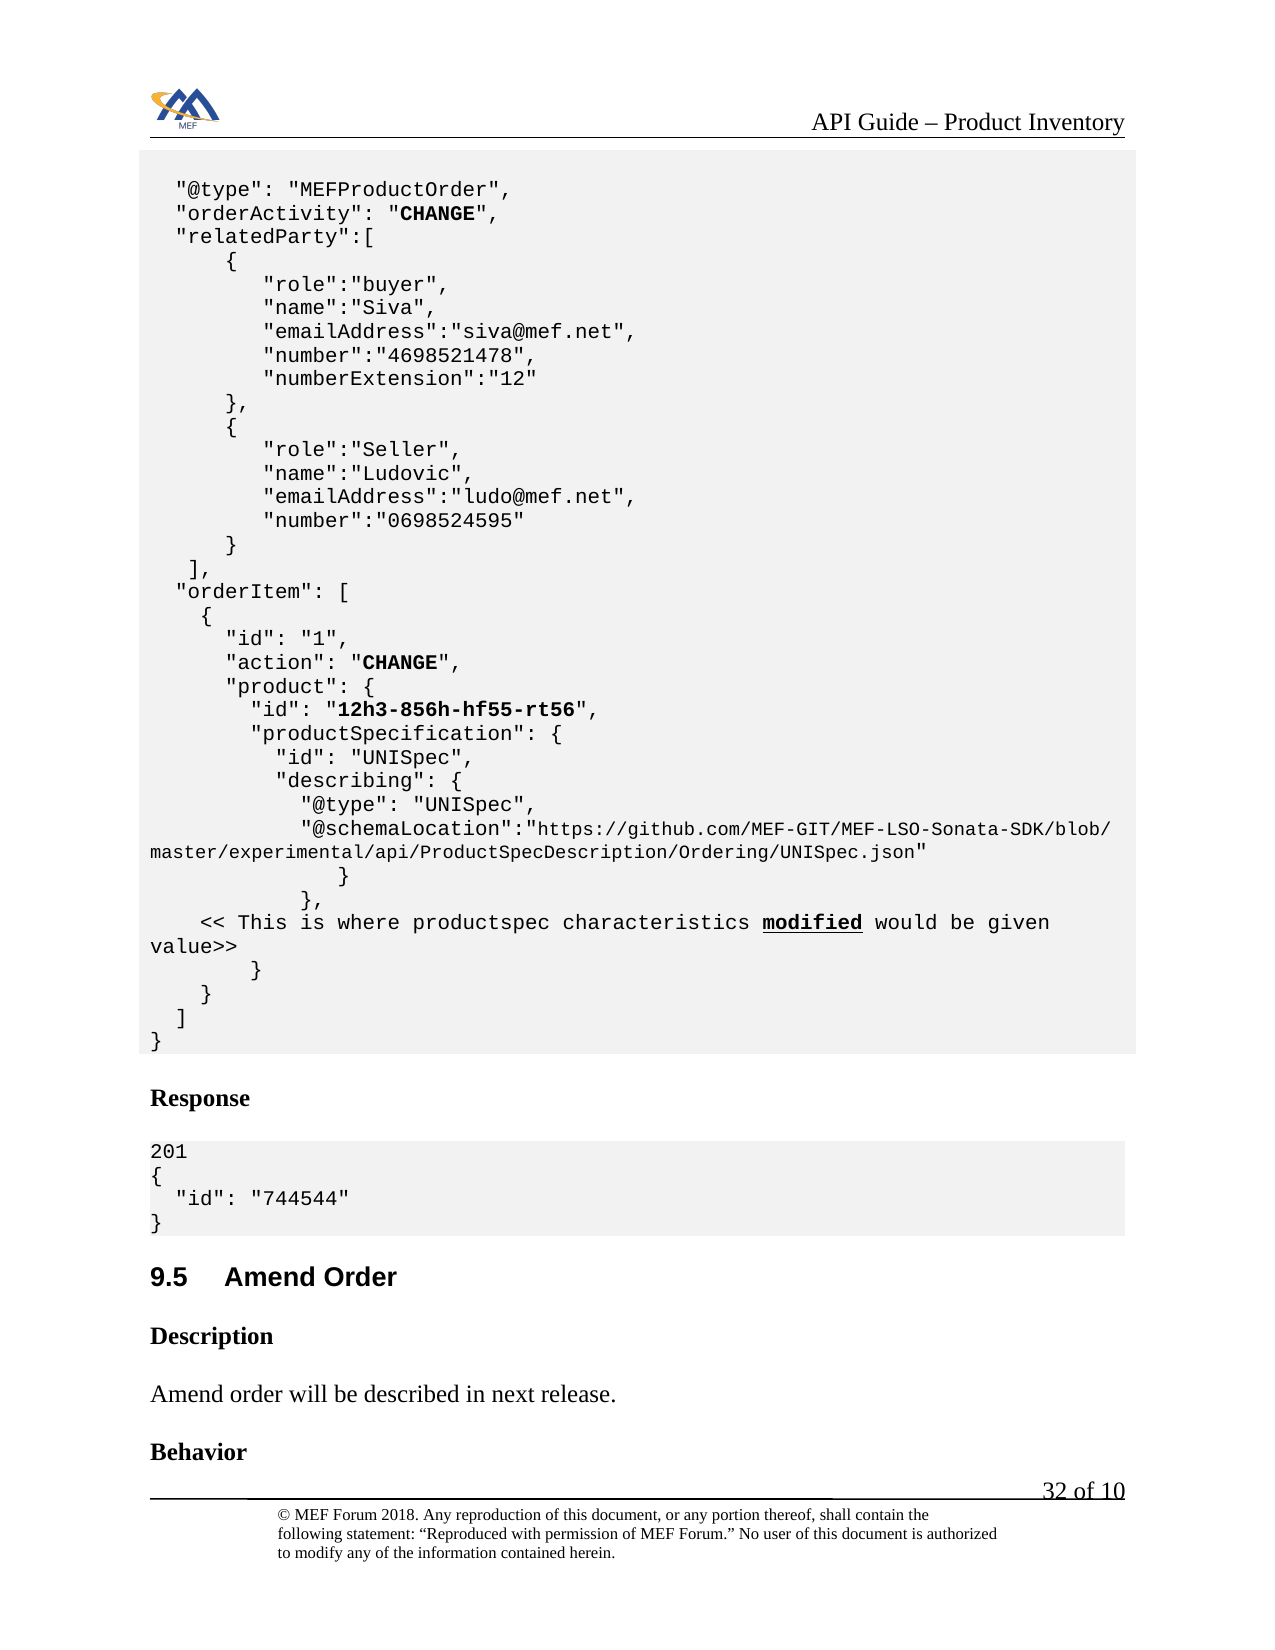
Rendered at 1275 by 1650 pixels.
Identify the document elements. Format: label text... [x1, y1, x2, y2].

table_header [139, 150, 1136, 1054]
subtitle Amend Order [150, 1261, 1125, 1292]
text Behavior [150, 1437, 1125, 1466]
text Description [150, 1321, 1125, 1350]
text Amend order will be described in next release. [150, 1379, 1125, 1408]
text { [150, 1165, 1125, 1188]
picture [150, 87, 221, 130]
text 201 [150, 1141, 1125, 1165]
text Response [150, 1083, 1125, 1112]
text } [150, 1212, 1125, 1236]
text "id": "744544" [150, 1188, 1125, 1212]
